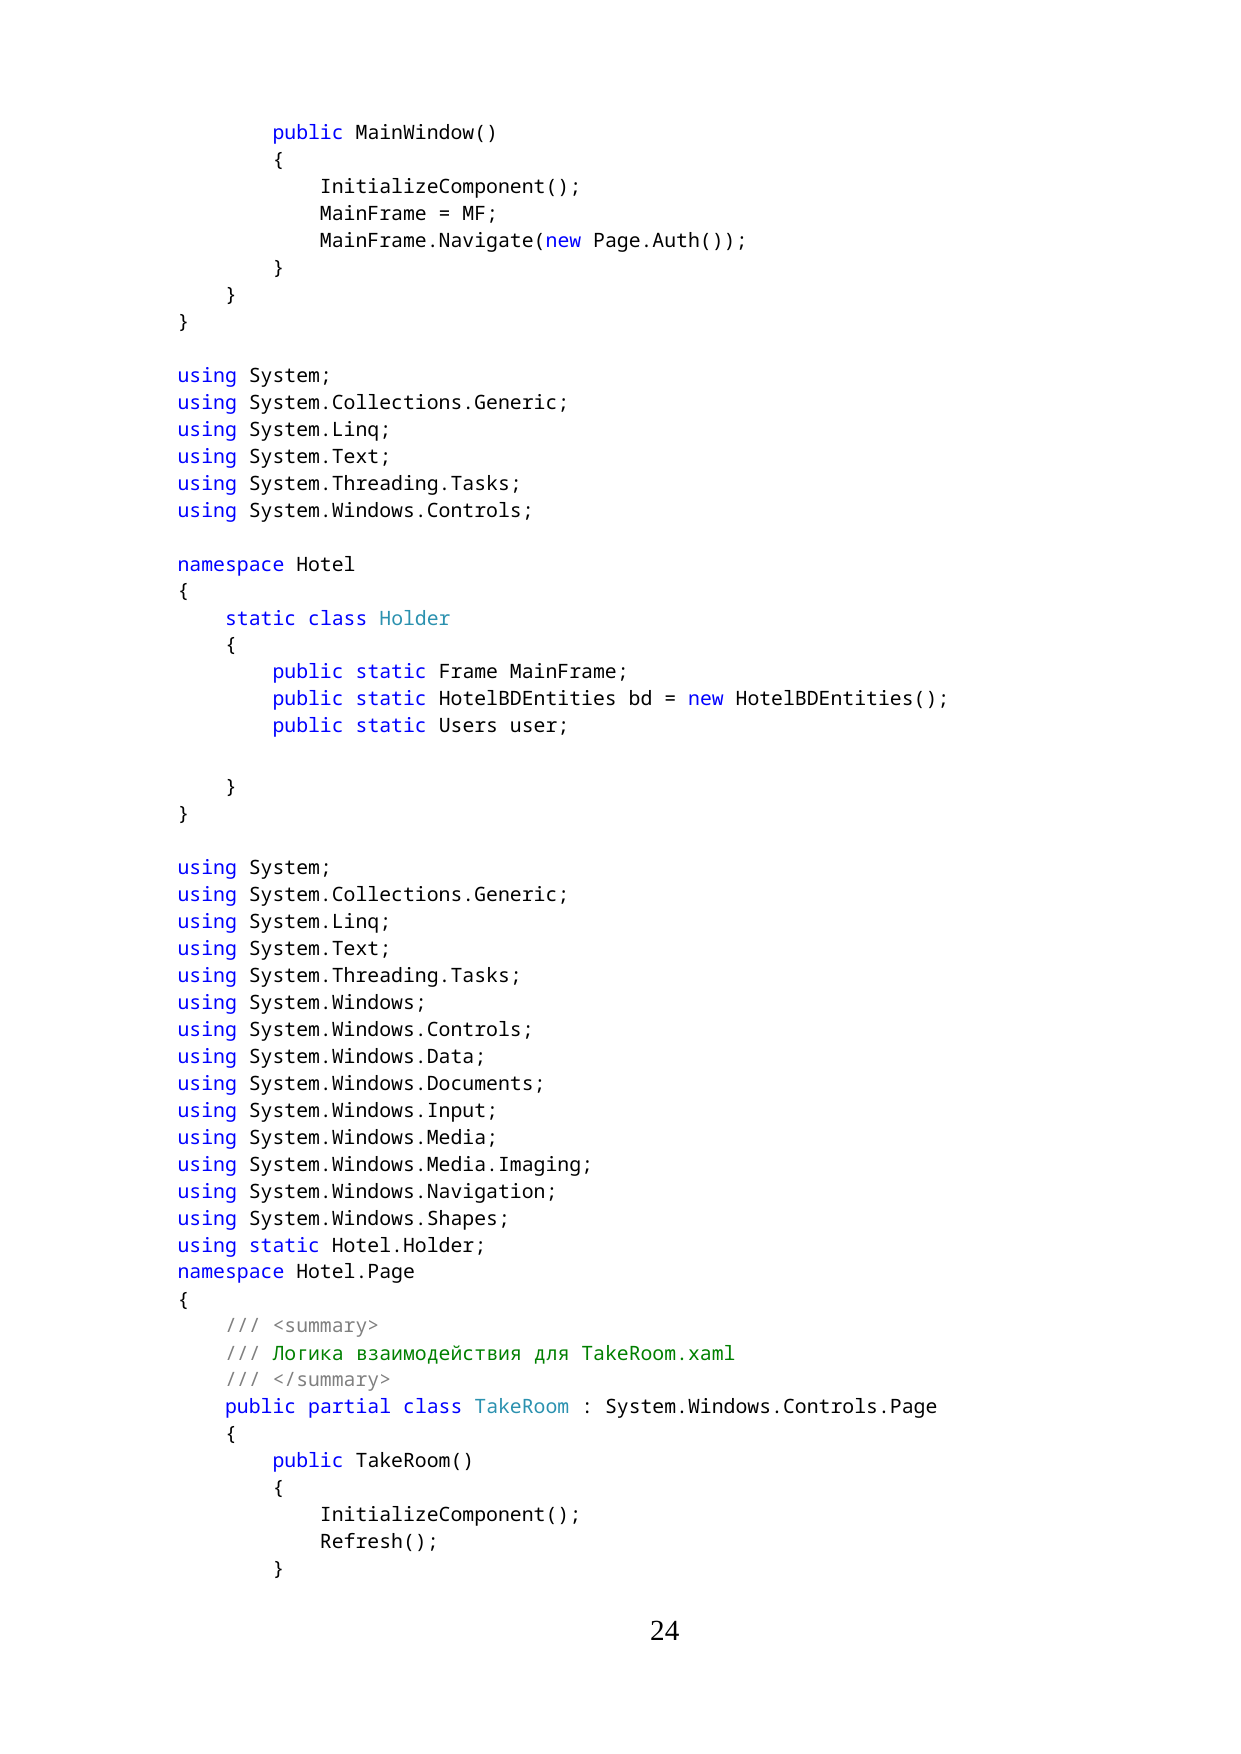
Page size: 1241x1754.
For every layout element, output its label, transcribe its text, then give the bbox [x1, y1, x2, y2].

text MainFrame = MF; [177, 199, 1152, 226]
text { [177, 577, 1152, 604]
text using System; [177, 853, 1152, 880]
text using System.Windows.Data; [177, 1042, 1152, 1069]
text static class Holder [177, 604, 1152, 631]
text using System.Threading.Tasks; [177, 961, 1152, 988]
text namespace Hotel.Page [177, 1258, 1152, 1285]
text using static Hotel.Holder; [177, 1231, 1152, 1258]
text } [177, 772, 1152, 799]
text InitializeComponent(); [177, 172, 1152, 199]
text using System.Linq; [177, 907, 1152, 934]
text using System.Windows.Navigation; [177, 1177, 1152, 1204]
text using System.Collections.Generic; [177, 880, 1152, 907]
text using System.Windows; [177, 988, 1152, 1015]
text } [177, 280, 1152, 307]
text { [177, 1285, 1152, 1312]
text public MainWindow() [177, 118, 1152, 145]
text { [177, 145, 1152, 172]
text using System.Collections.Generic; [177, 388, 1152, 415]
text using System.Windows.Controls; [177, 496, 1152, 523]
text public static Frame MainFrame; [177, 658, 1152, 685]
text using System.Windows.Input; [177, 1096, 1152, 1123]
text using System.Text; [177, 442, 1152, 469]
text using System.Windows.Documents; [177, 1069, 1152, 1096]
text using System.Text; [177, 934, 1152, 961]
text public partial class TakeRoom : System.Windows.Controls.Page [177, 1393, 1152, 1420]
text { [177, 1420, 1152, 1447]
text /// <summary> [177, 1312, 1152, 1339]
text namespace Hotel [177, 550, 1152, 577]
text } [177, 1554, 1152, 1582]
text { [177, 1474, 1152, 1501]
text using System.Windows.Media.Imaging; [177, 1150, 1152, 1177]
text public static Users user; [177, 712, 1152, 739]
text using System.Linq; [177, 415, 1152, 442]
text using System.Threading.Tasks; [177, 469, 1152, 496]
text { [177, 631, 1152, 658]
text } [177, 253, 1152, 280]
text using System.Windows.Media; [177, 1123, 1152, 1150]
text public TakeRoom() [177, 1447, 1152, 1474]
text } [177, 307, 1152, 334]
text using System; [177, 361, 1152, 388]
text /// Логика взаимодействия для TakeRoom.xaml [177, 1339, 1152, 1366]
text public static HotelBDEntities bd = new HotelBDEntities(); [177, 685, 1152, 712]
text /// </summary> [177, 1366, 1152, 1393]
text } [177, 799, 1152, 826]
text InitializeComponent(); [177, 1501, 1152, 1528]
text Refresh(); [177, 1528, 1152, 1554]
text using System.Windows.Shapes; [177, 1204, 1152, 1231]
text MainFrame.Navigate(new Page.Auth()); [177, 226, 1152, 253]
text using System.Windows.Controls; [177, 1015, 1152, 1042]
